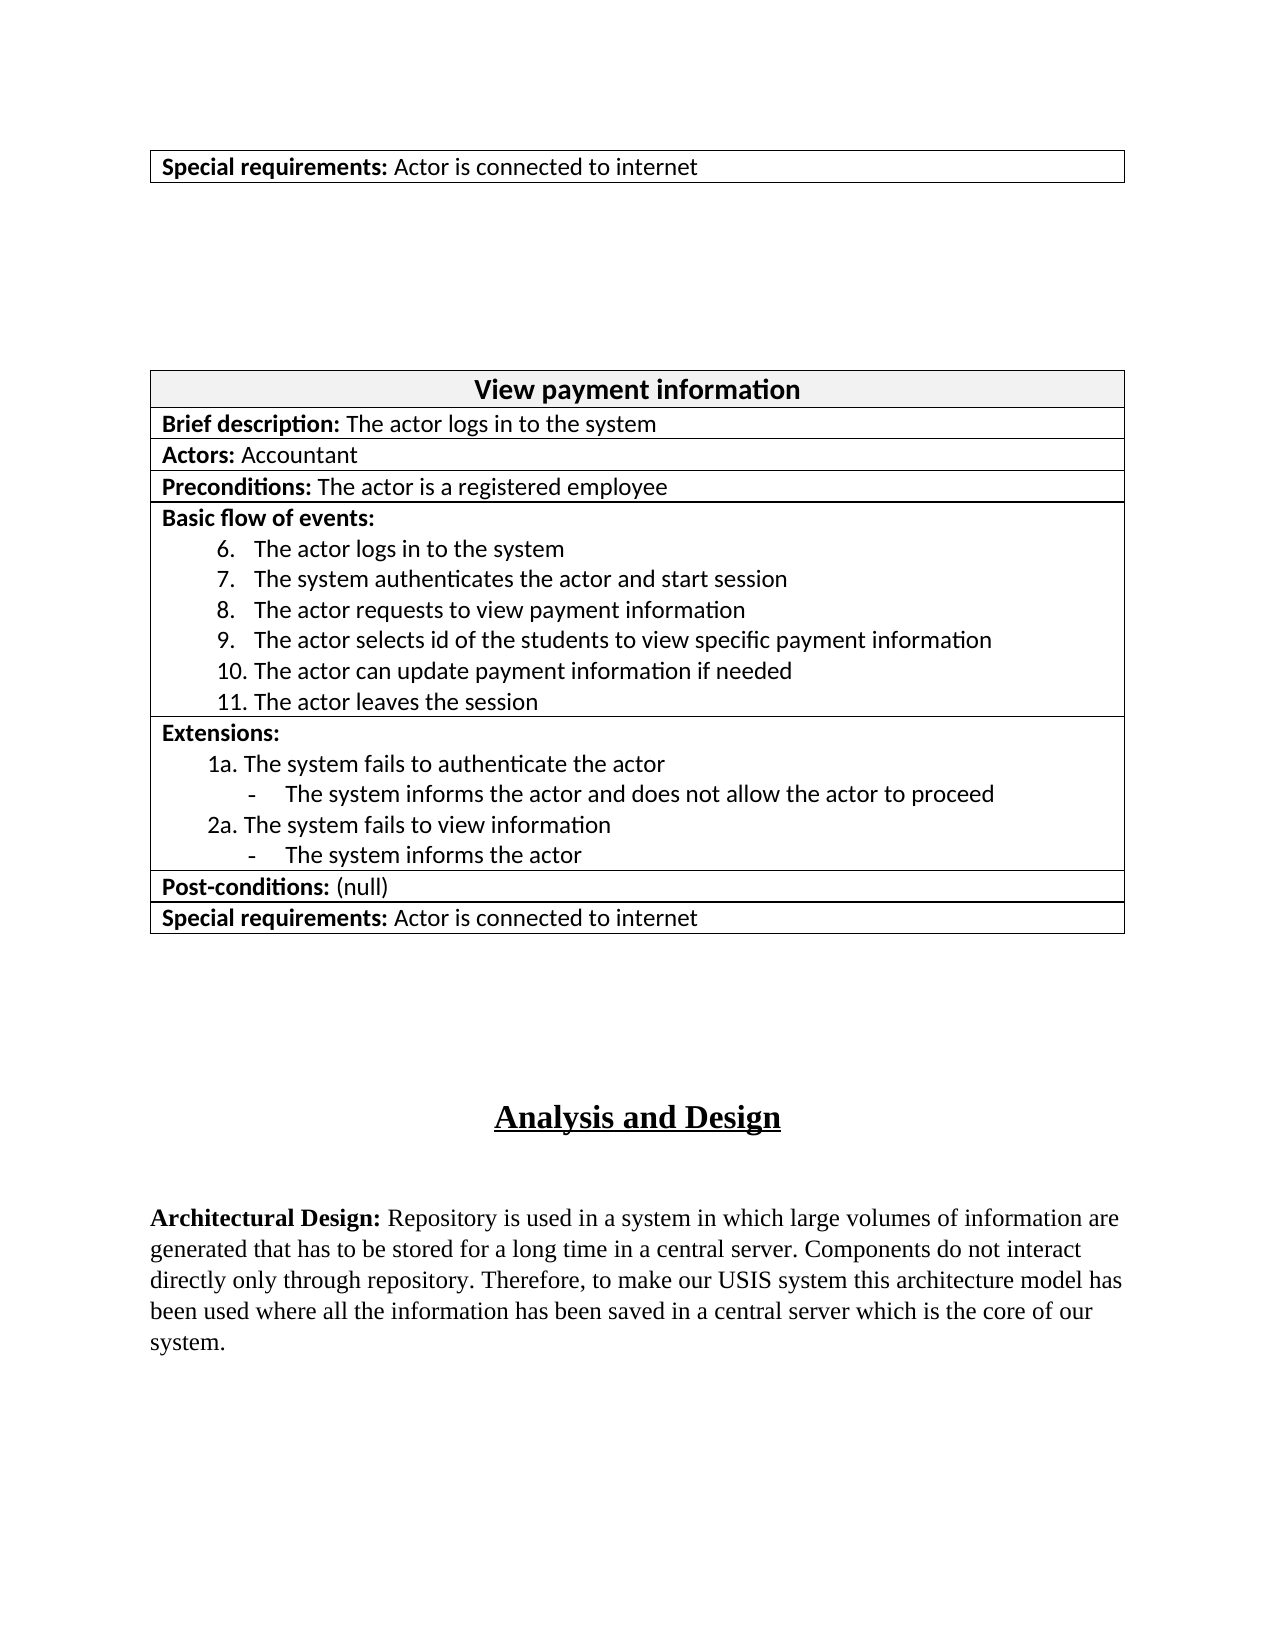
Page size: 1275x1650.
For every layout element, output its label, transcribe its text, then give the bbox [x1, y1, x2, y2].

table_cell Preconditions: The actor is a registered employee [151, 471, 1124, 501]
table_cell Post-conditions: (null) [151, 871, 1124, 901]
table_cell Special requirements: Actor is connected to internet [151, 903, 1124, 933]
table_cell Extensions: 1a. The system fails to authenticate the actor The system informs the actor and does not allow the actor to proceed 2a. The system fails to view information The system informs the actor [151, 717, 1124, 870]
table_header View payment information [151, 371, 1124, 407]
table_cell Basic flow of events: The actor logs in to the system The system authenticates the actor and start session The actor requests to view payment information The actor selects id of the students to view specific payment information The actor can update payment information if needed The actor leaves the session [151, 503, 1124, 716]
table_cell Actors: Accountant [151, 439, 1124, 470]
text Architectural Design: Repository is used in a system in which large volumes of information are generated that has to be stored for a long time in a central server. Components do not interact directly only through repository. Therefore, to make our USIS system this architecture model has been used where all the information has been saved in a central server which is the core of our system. [150, 1203, 1125, 1356]
table_cell Special requirements: Actor is connected to internet [151, 151, 1124, 182]
table_cell Brief description: The actor logs in to the system [151, 408, 1124, 438]
text Analysis and Design [150, 1097, 1125, 1135]
